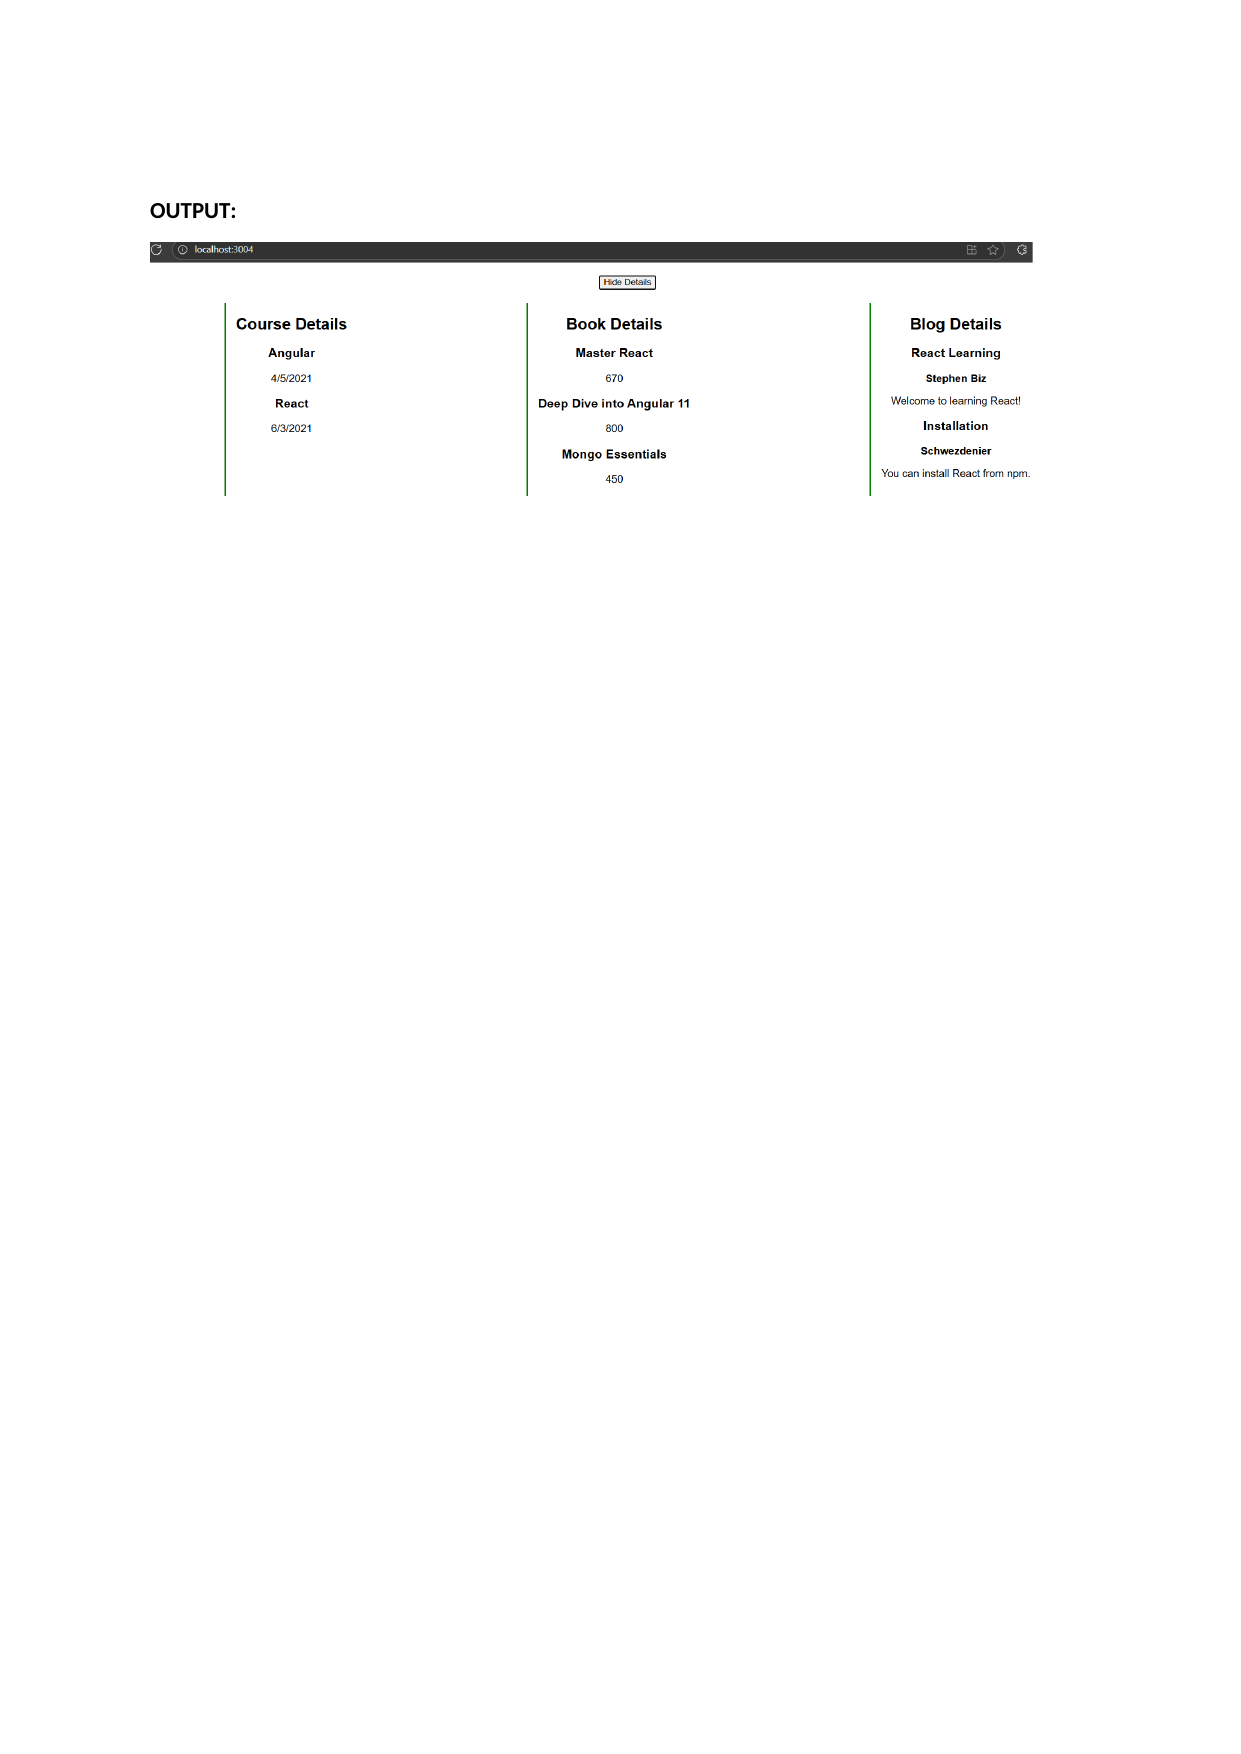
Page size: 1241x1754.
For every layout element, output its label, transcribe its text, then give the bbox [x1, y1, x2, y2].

picture [150, 242, 1033, 505]
text OUTPUT: [150, 196, 1090, 224]
